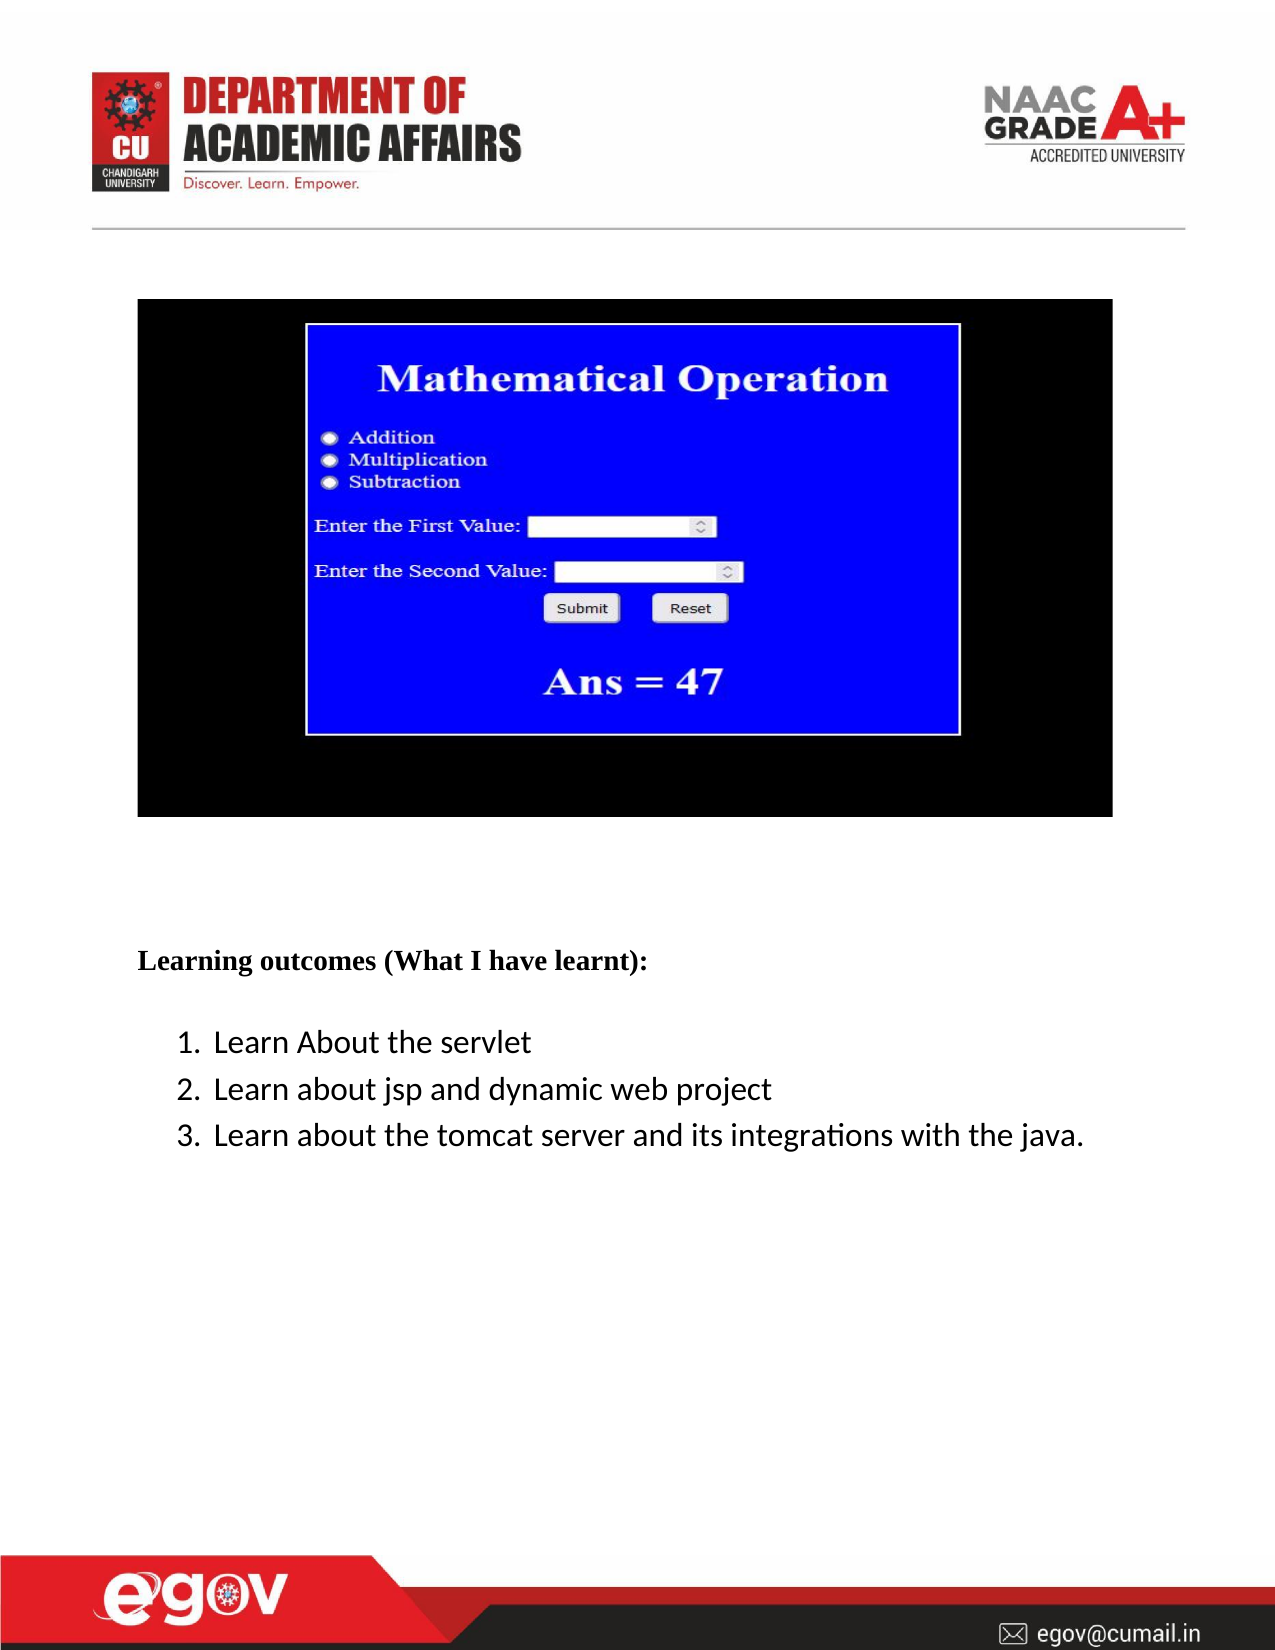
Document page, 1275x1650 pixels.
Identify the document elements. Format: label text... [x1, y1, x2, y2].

picture [0, 1555, 1275, 1650]
picture [0, 11, 1275, 230]
list Learn About the servlet [176, 1021, 1227, 1062]
list Learn about jsp and dynamic web project [176, 1068, 1227, 1108]
list Learn about the tomcat server and its integrations with the java. [176, 1114, 1227, 1155]
picture [137, 299, 1113, 817]
text Learning outcomes (What I have learnt): [137, 943, 1227, 977]
